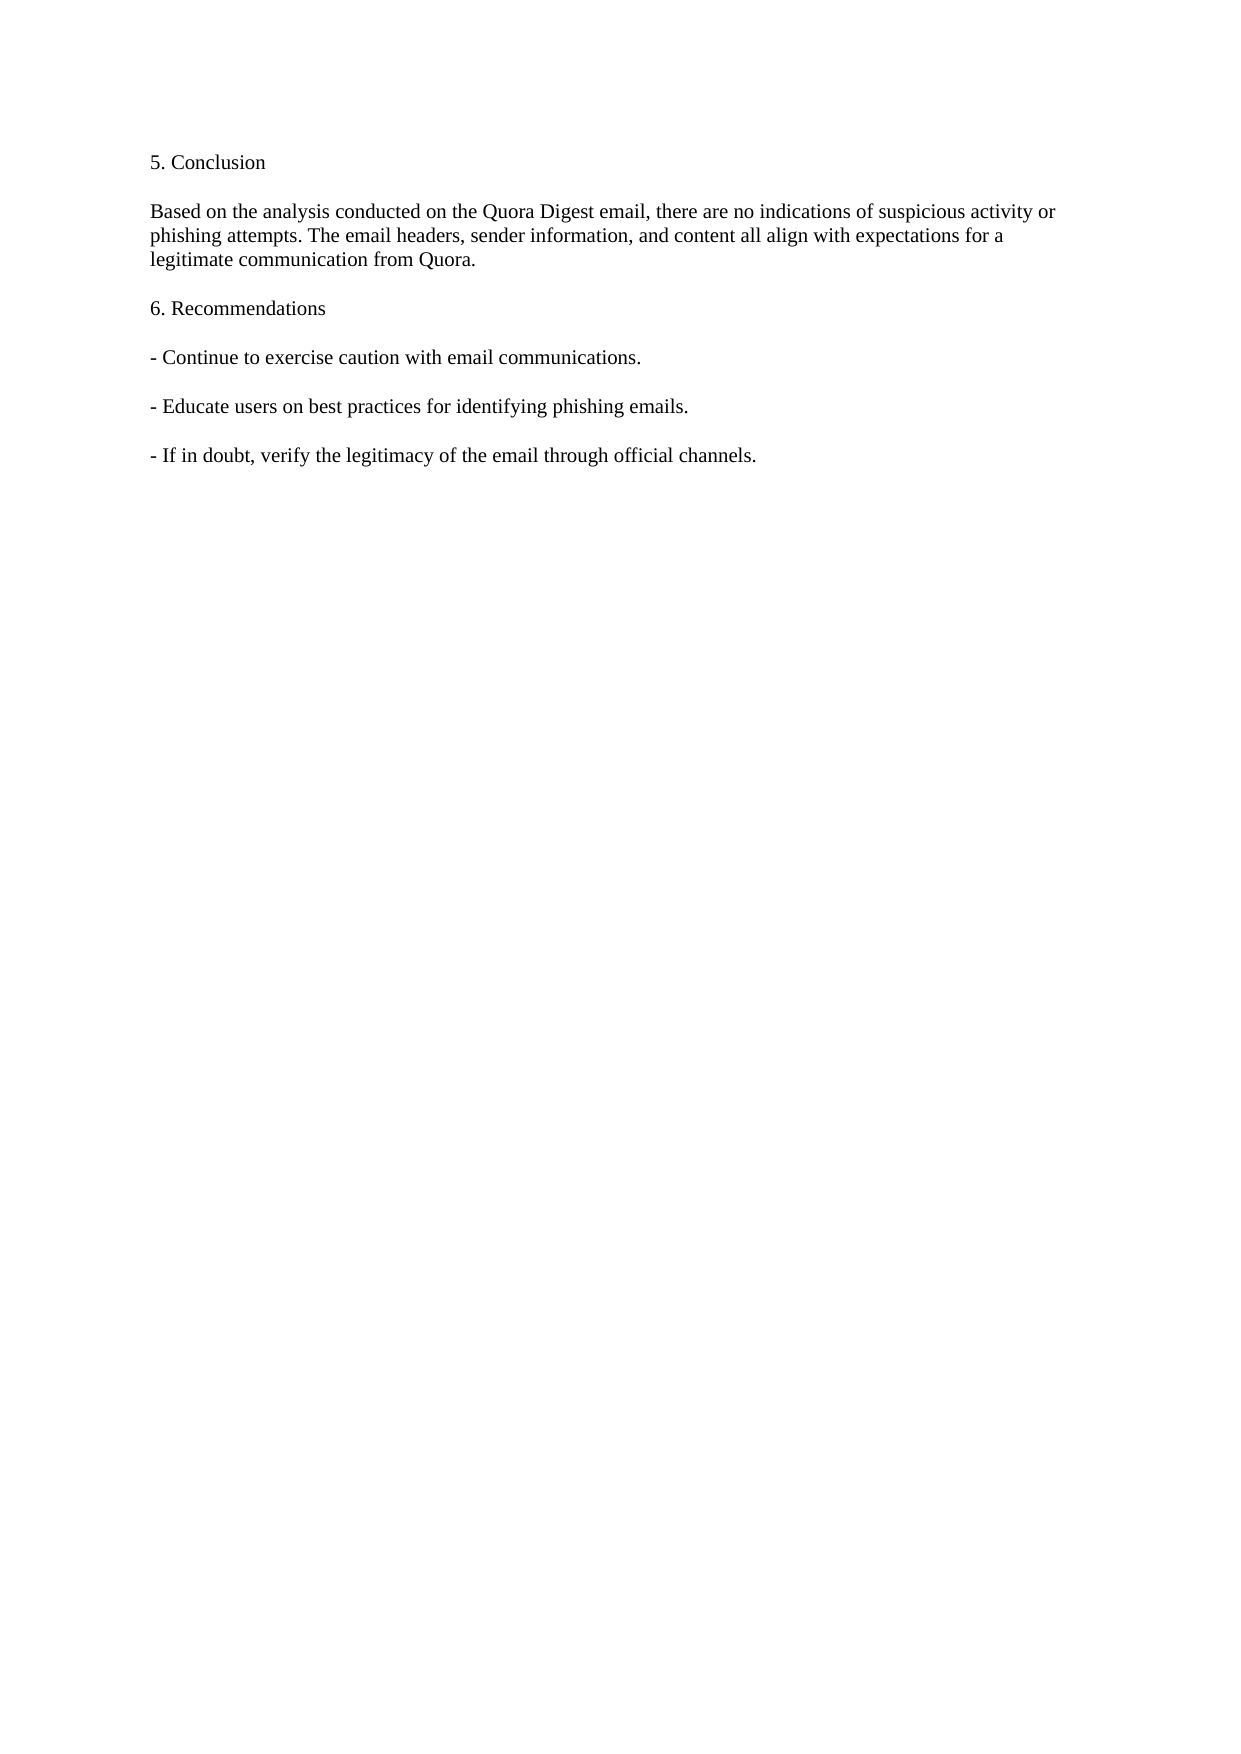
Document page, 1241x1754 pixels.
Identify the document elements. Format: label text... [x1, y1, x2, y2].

text - If in doubt, verify the legitimacy of the email through official channels. [150, 443, 1090, 467]
text Based on the analysis conducted on the Quora Digest email, there are no indications of suspicious activity or phishing attempts. The email headers, sender information, and content all align with expectations for a legitimate communication from Quora. [150, 199, 1090, 271]
text 5. Conclusion [150, 150, 1090, 174]
text - Educate users on best practices for identifying phishing emails. [150, 394, 1090, 418]
text - Continue to exercise caution with email communications. [150, 345, 1090, 369]
text 6. Recommendations [150, 296, 1090, 320]
